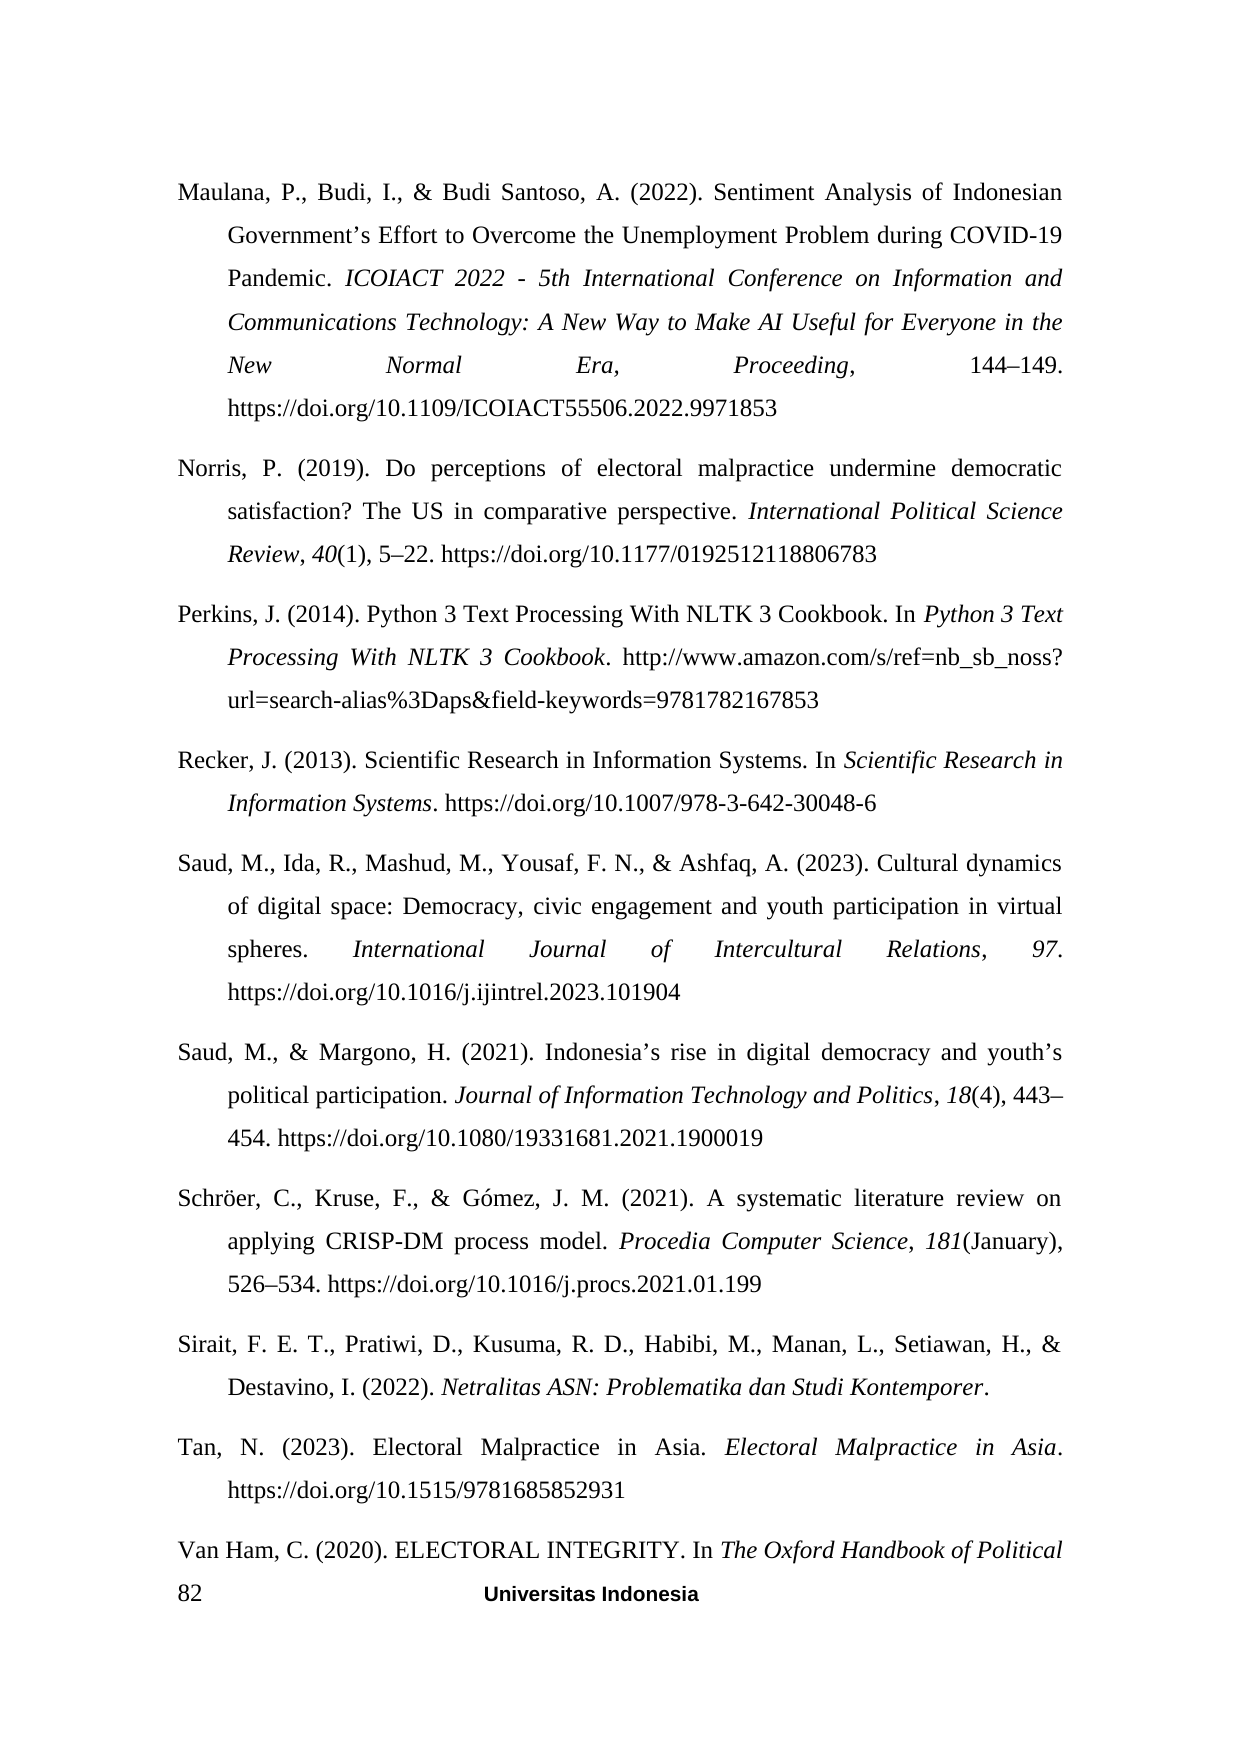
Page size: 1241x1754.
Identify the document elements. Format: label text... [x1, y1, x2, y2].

text Recker, J. (2013). Scientific Research in Information Systems. In Scientific Research in Information Systems. https://doi.org/10.1007/978-3-642-30048-6 [177, 745, 1063, 817]
text Saud, M., & Margono, H. (2021). Indonesia’s rise in digital democracy and youth’s political participation. Journal of Information Technology and Politics, 18(4), 443–454. https://doi.org/10.1080/19331681.2021.1900019 [177, 1037, 1063, 1152]
text Sirait, F. E. T., Pratiwi, D., Kusuma, R. D., Habibi, M., Manan, L., Setiawan, H., & Destavino, I. (2022). Netralitas ASN: Problematika dan Studi Kontemporer. [177, 1329, 1063, 1401]
text Schröer, C., Kruse, F., & Gómez, J. M. (2021). A systematic literature review on applying CRISP-DM process model. Procedia Computer Science, 181(January), 526–534. https://doi.org/10.1016/j.procs.2021.01.199 [177, 1183, 1063, 1298]
text Saud, M., Ida, R., Mashud, M., Yousaf, F. N., & Ashfaq, A. (2023). Cultural dynamics of digital space: Democracy, civic engagement and youth participation in virtual spheres. International Journal of Intercultural Relations, 97. https://doi.org/10.1016/j.ijintrel.2023.101904 [177, 848, 1063, 1006]
text Tan, N. (2023). Electoral Malpractice in Asia. Electoral Malpractice in Asia. https://doi.org/10.1515/9781685852931 [177, 1432, 1063, 1504]
text Norris, P. (2019). Do perceptions of electoral malpractice undermine democratic satisfaction? The US in comparative perspective. International Political Science Review, 40(1), 5–22. https://doi.org/10.1177/0192512118806783 [177, 453, 1063, 568]
text Maulana, P., Budi, I., & Budi Santoso, A. (2022). Sentiment Analysis of Indonesian Government’s Effort to Overcome the Unemployment Problem during COVID-19 Pandemic. ICOIACT 2022 - 5th International Conference on Information and Communications Technology: A New Way to Make AI Useful for Everyone in the New Normal Era, Proceeding, 144–149. https://doi.org/10.1109/ICOIACT55506.2022.9971853 [177, 177, 1063, 422]
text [177, 1535, 1063, 1563]
text Perkins, J. (2014). Python 3 Text Processing With NLTK 3 Cookbook. In Python 3 Text Processing With NLTK 3 Cookbook. http://www.amazon.com/s/ref=nb_sb_noss?url=search-alias%3Daps&field-keywords=9781782167853 [177, 599, 1063, 714]
